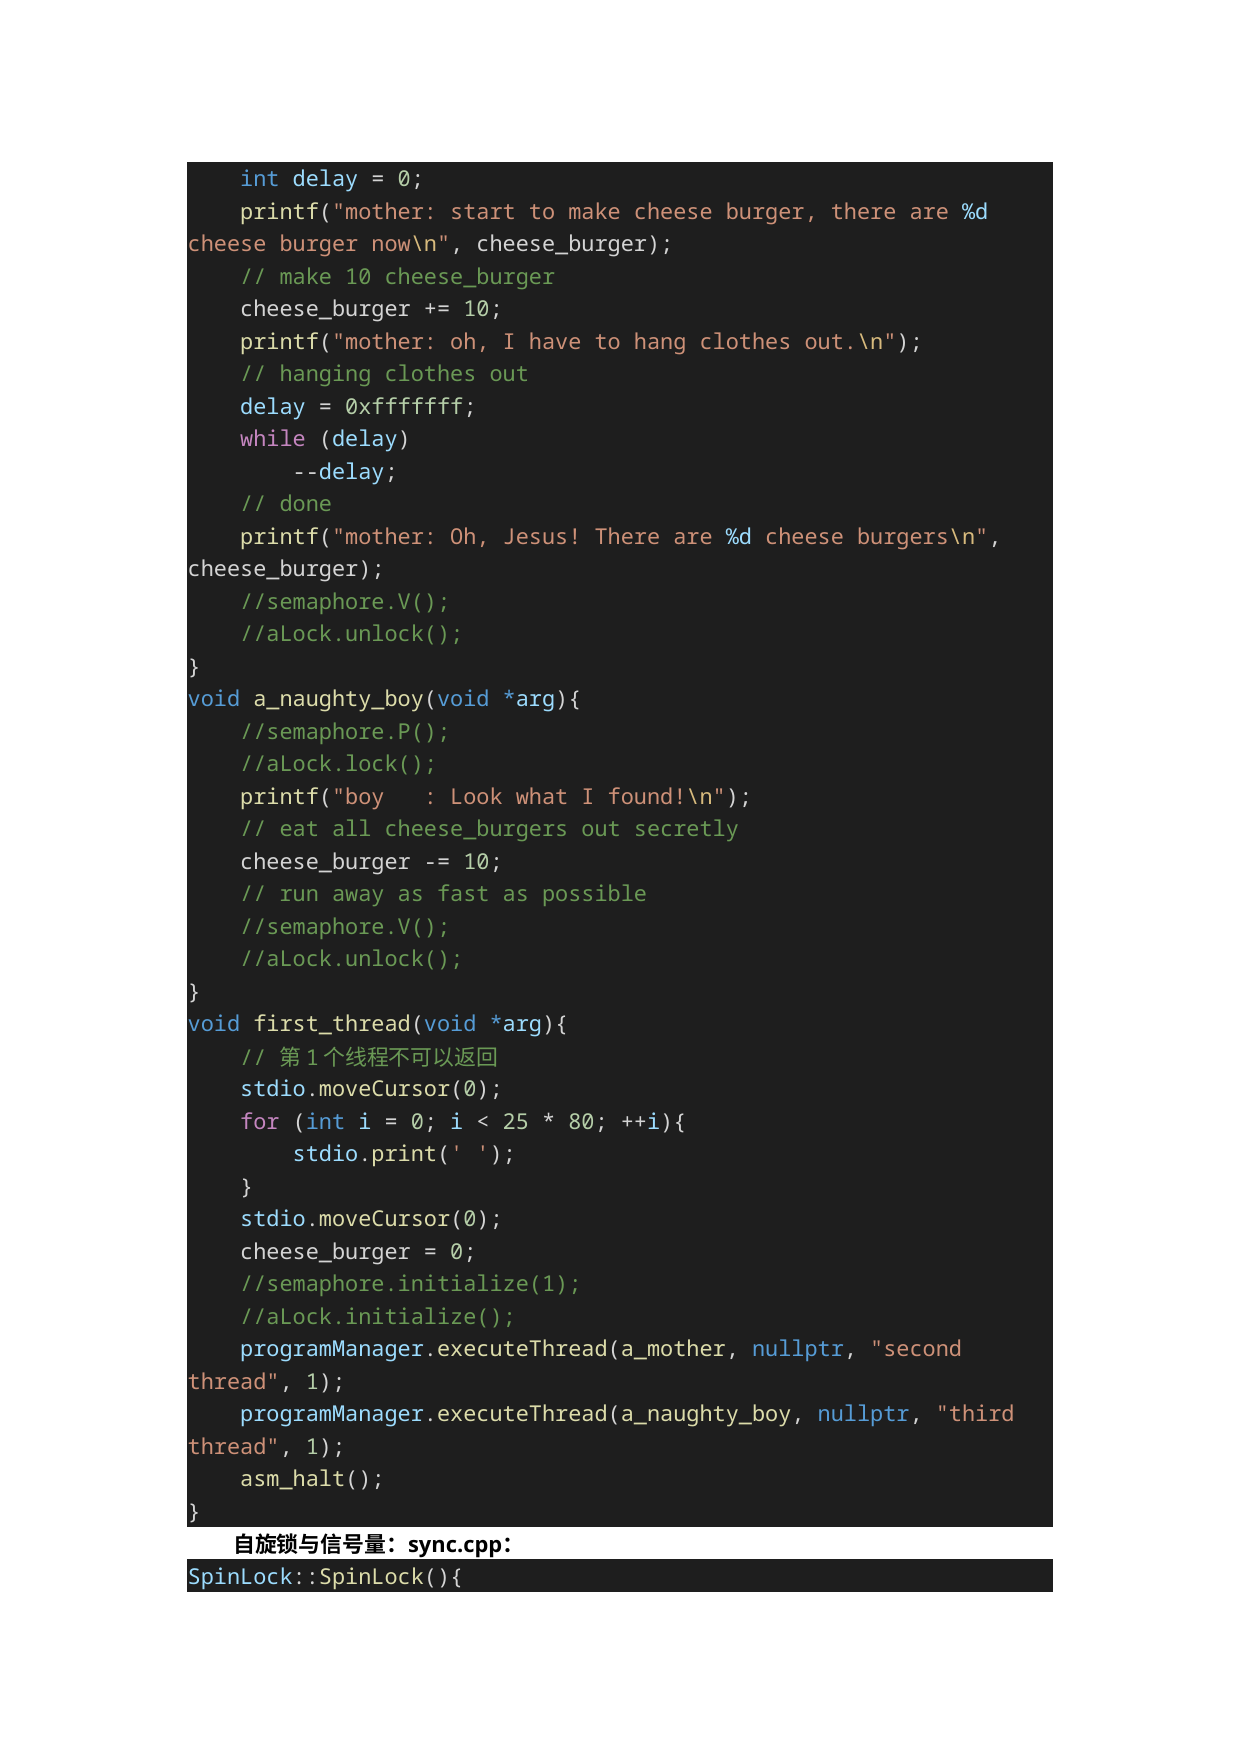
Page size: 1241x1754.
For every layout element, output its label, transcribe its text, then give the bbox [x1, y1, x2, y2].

text cheese_burger = 0; [187, 1234, 1053, 1267]
text printf("boy : Look what I found!\n"); [187, 779, 1053, 812]
text printf("mother: oh, I have to hang clothes out.\n"); [187, 324, 1053, 357]
text stdio.print(' '); [187, 1137, 1053, 1169]
text // hanging clothes out [187, 357, 1053, 389]
text programManager.executeThread(a_mother, nullptr, "second thread", 1); [187, 1332, 1053, 1397]
text printf("mother: Oh, Jesus! There are %d cheese burgers\n", cheese_burger); [187, 519, 1053, 584]
text programManager.executeThread(a_naughty_boy, nullptr, "third thread", 1); [187, 1397, 1053, 1462]
text //aLock.lock(); [187, 747, 1053, 779]
text //semaphore.V(); [187, 584, 1053, 617]
text } [187, 1494, 1053, 1527]
text cheese_burger += 10; [187, 292, 1053, 324]
text stdio.moveCursor(0); [187, 1202, 1053, 1234]
text while (delay) [187, 422, 1053, 454]
text //semaphore.P(); [187, 714, 1053, 747]
text // eat all cheese_burgers out secretly [187, 812, 1053, 844]
text // done [187, 487, 1053, 519]
text void first_thread(void *arg){ [187, 1007, 1053, 1039]
text void a_naughty_boy(void *arg){ [187, 682, 1053, 714]
text //aLock.unlock(); [187, 617, 1053, 649]
text } [187, 1169, 1053, 1202]
text //semaphore.initialize(1); [187, 1267, 1053, 1299]
list 自旋锁与信号量：sync.cpp： [233, 1527, 1053, 1559]
text // make 10 cheese_burger [187, 259, 1053, 292]
text asm_halt(); [187, 1462, 1053, 1494]
text } [187, 974, 1053, 1007]
text printf("mother: start to make cheese burger, there are %d cheese burger now\n", cheese_burger); [187, 194, 1053, 259]
text //semaphore.V(); [187, 909, 1053, 942]
text --delay; [187, 454, 1053, 487]
text } [187, 649, 1053, 682]
text cheese_burger -= 10; [187, 844, 1053, 877]
text delay = 0xfffffff; [187, 389, 1053, 422]
text SpinLock::SpinLock(){ [187, 1559, 1053, 1592]
text // 第1个线程不可以返回 [187, 1039, 1053, 1072]
text stdio.moveCursor(0); [187, 1072, 1053, 1104]
text for (int i = 0; i < 25 * 80; ++i){ [187, 1104, 1053, 1137]
text //aLock.unlock(); [187, 942, 1053, 974]
text //aLock.initialize(); [187, 1299, 1053, 1332]
text int delay = 0; [187, 162, 1053, 194]
text // run away as fast as possible [187, 877, 1053, 909]
